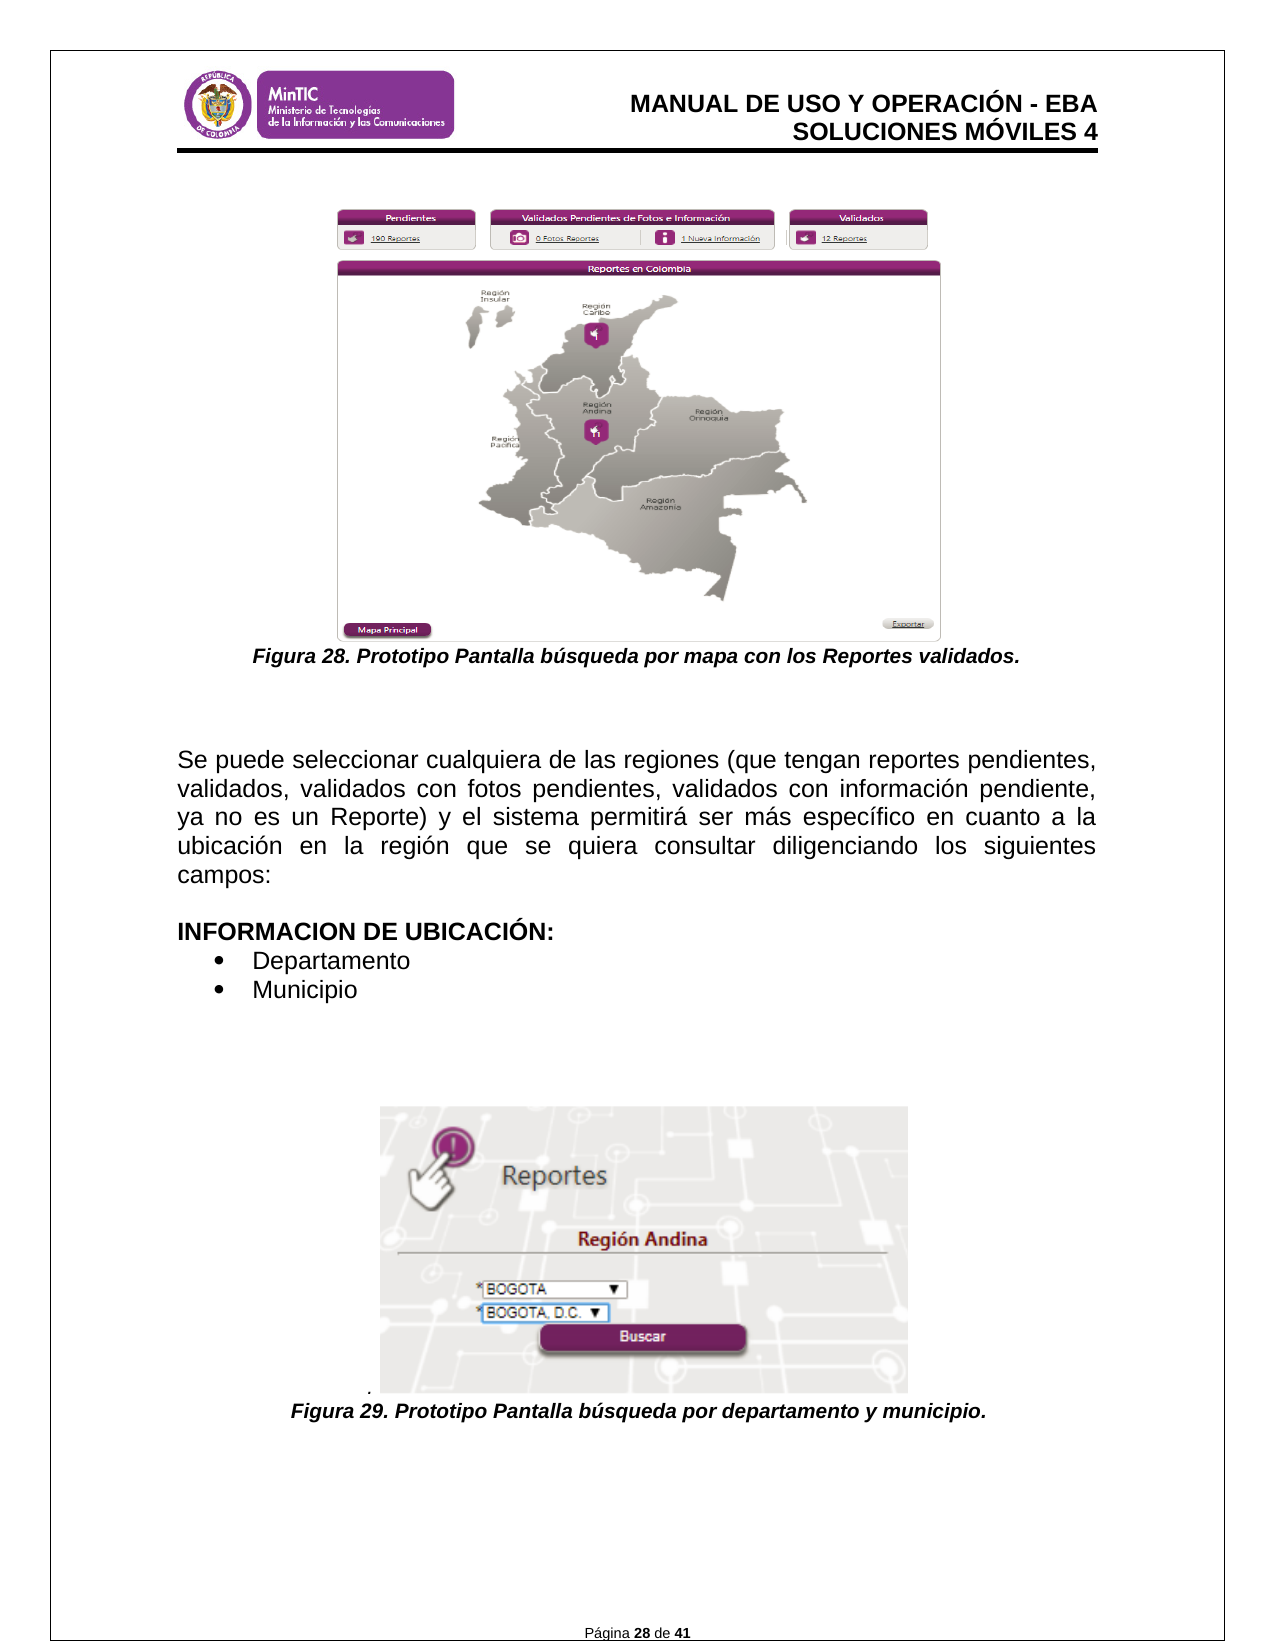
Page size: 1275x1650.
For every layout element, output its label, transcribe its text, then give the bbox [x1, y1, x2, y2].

text Se puede seleccionar cualquiera de las regiones (que tengan reportes pendientes, validados, validados con fotos pendientes, validados con información pendiente, ya no es un Reporte) y el sistema permitirá ser más específico en cuanto a la ubicación en la región que se quiera consultar diligenciando los siguientes campos: [177, 745, 1098, 888]
text Figura 29. Prototipo Pantalla búsqueda por departamento y municipio. [177, 1399, 1098, 1423]
picture [380, 1105, 908, 1395]
picture [332, 206, 943, 644]
text INFORMACION DE UBICACIÓN: [177, 917, 1098, 946]
list Departamento [214, 946, 1098, 975]
text Figura 28. Prototipo Pantalla búsqueda por mapa con los Reportes validados. [177, 644, 1098, 668]
list Municipio [214, 975, 1098, 1004]
picture [177, 52, 469, 141]
